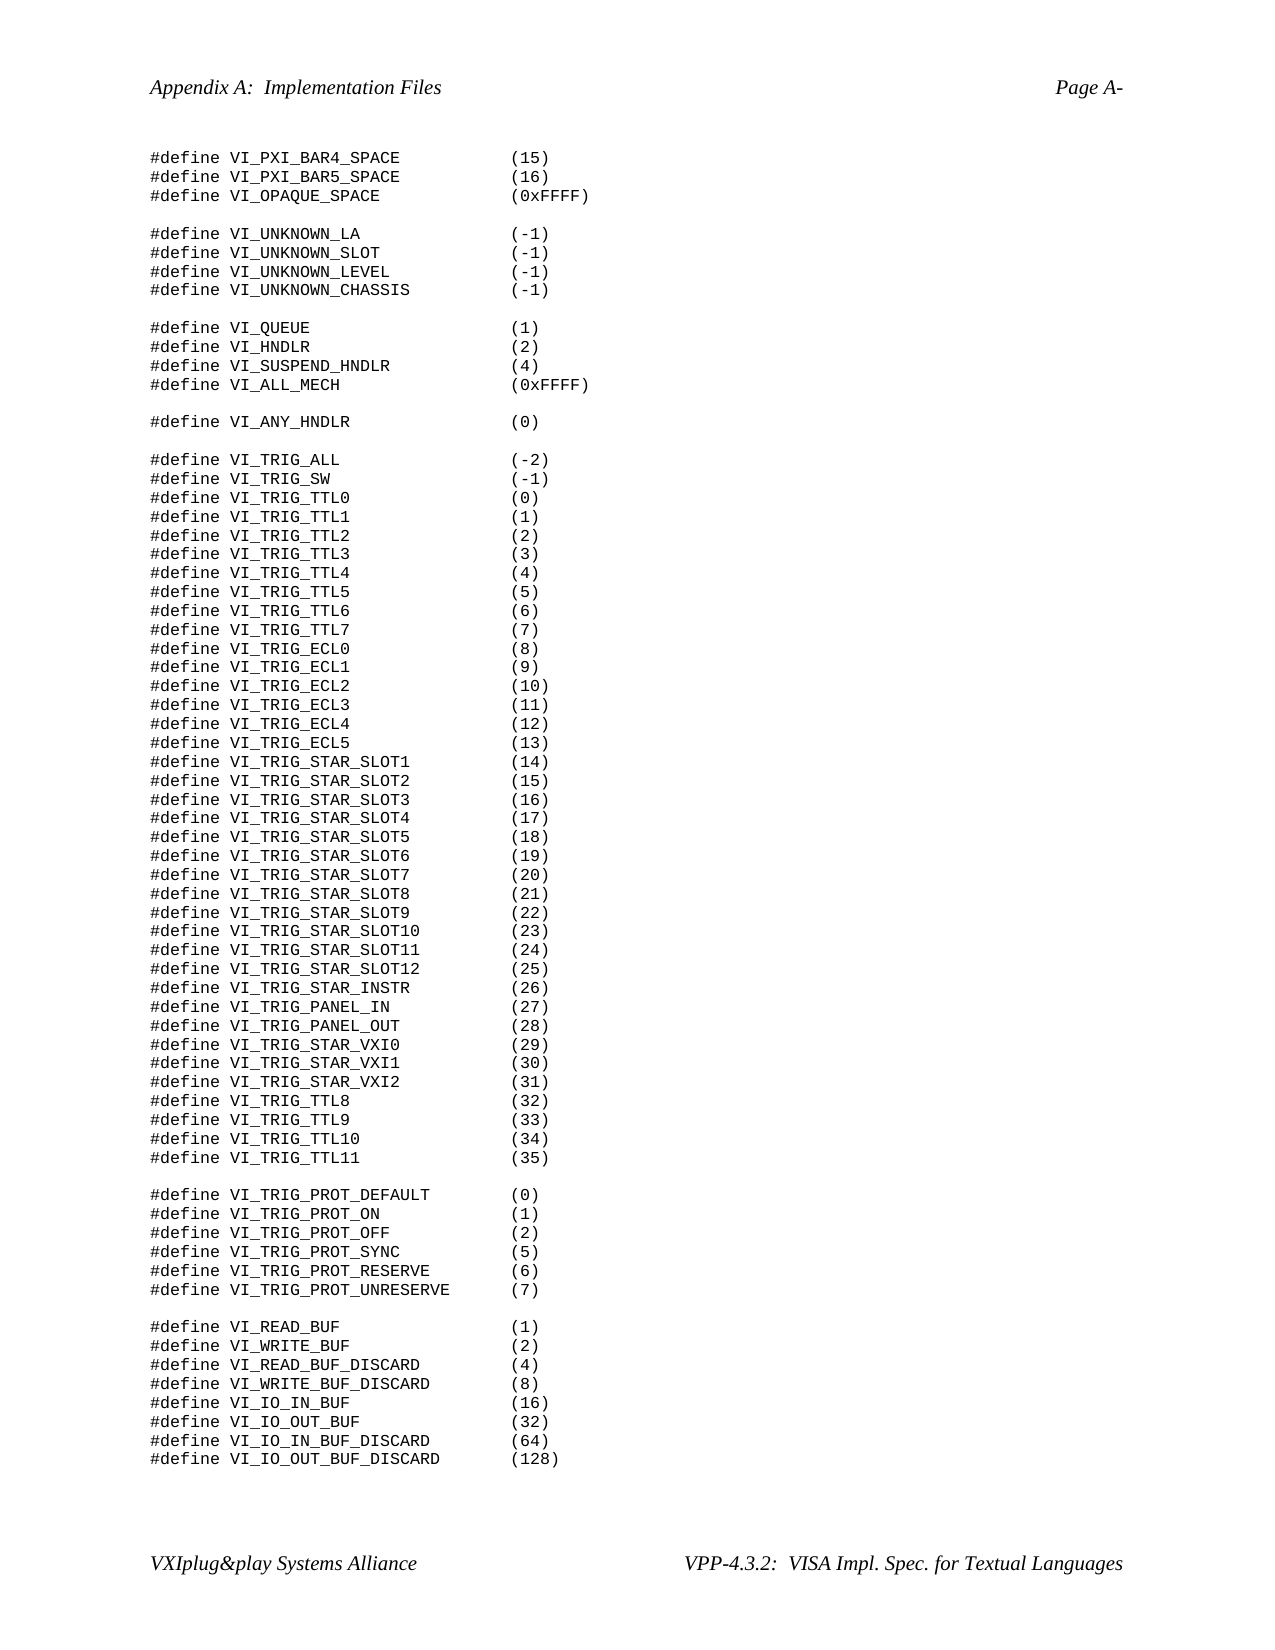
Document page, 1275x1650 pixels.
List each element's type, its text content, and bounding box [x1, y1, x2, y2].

text #define VI_TRIG_TTL9 (33) [150, 1112, 1125, 1130]
text #define VI_TRIG_STAR_SLOT5 (18) [150, 829, 1125, 848]
text #define VI_TRIG_ECL4 (12) [150, 716, 1125, 734]
text #define VI_TRIG_STAR_SLOT10 (23) [150, 923, 1125, 942]
text #define VI_TRIG_ECL5 (13) [150, 734, 1125, 753]
text #define VI_TRIG_STAR_SLOT7 (20) [150, 866, 1125, 885]
text #define VI_TRIG_ECL3 (11) [150, 697, 1125, 716]
text #define VI_ANY_HNDLR (0) [150, 414, 1125, 433]
text #define VI_TRIG_STAR_VXI0 (29) [150, 1036, 1125, 1055]
text #define VI_PXI_BAR4_SPACE (15) [150, 150, 1125, 169]
text #define VI_PXI_BAR5_SPACE (16) [150, 169, 1125, 188]
text #define VI_WRITE_BUF (2) [150, 1338, 1125, 1357]
text #define VI_TRIG_ECL2 (10) [150, 678, 1125, 697]
text #define VI_TRIG_TTL3 (3) [150, 546, 1125, 565]
text #define VI_TRIG_PROT_DEFAULT (0) [150, 1187, 1125, 1206]
text #define VI_TRIG_STAR_SLOT3 (16) [150, 791, 1125, 810]
text #define VI_TRIG_STAR_SLOT9 (22) [150, 904, 1125, 923]
text #define VI_IO_OUT_BUF (32) [150, 1413, 1125, 1432]
text #define VI_TRIG_STAR_SLOT12 (25) [150, 961, 1125, 979]
text #define VI_TRIG_PANEL_IN (27) [150, 998, 1125, 1017]
text #define VI_UNKNOWN_LEVEL (-1) [150, 263, 1125, 282]
text #define VI_IO_IN_BUF_DISCARD (64) [150, 1432, 1125, 1451]
text #define VI_TRIG_ALL (-2) [150, 452, 1125, 471]
text #define VI_TRIG_STAR_SLOT4 (17) [150, 810, 1125, 829]
text #define VI_TRIG_TTL5 (5) [150, 584, 1125, 602]
text #define VI_IO_IN_BUF (16) [150, 1394, 1125, 1413]
text #define VI_TRIG_STAR_VXI2 (31) [150, 1074, 1125, 1093]
text #define VI_TRIG_PROT_UNRESERVE (7) [150, 1281, 1125, 1300]
text #define VI_TRIG_SW (-1) [150, 471, 1125, 489]
text #define VI_TRIG_STAR_SLOT11 (24) [150, 942, 1125, 961]
text #define VI_TRIG_TTL1 (1) [150, 508, 1125, 527]
text #define VI_WRITE_BUF_DISCARD (8) [150, 1376, 1125, 1394]
text #define VI_TRIG_TTL7 (7) [150, 621, 1125, 640]
text #define VI_TRIG_PROT_ON (1) [150, 1206, 1125, 1225]
text #define VI_TRIG_STAR_INSTR (26) [150, 979, 1125, 998]
text #define VI_QUEUE (1) [150, 320, 1125, 338]
text #define VI_TRIG_PROT_OFF (2) [150, 1225, 1125, 1243]
text #define VI_TRIG_TTL8 (32) [150, 1093, 1125, 1112]
text #define VI_UNKNOWN_SLOT (-1) [150, 244, 1125, 263]
text #define VI_READ_BUF_DISCARD (4) [150, 1357, 1125, 1376]
text #define VI_TRIG_STAR_SLOT6 (19) [150, 848, 1125, 866]
text #define VI_TRIG_TTL11 (35) [150, 1149, 1125, 1168]
text #define VI_TRIG_TTL10 (34) [150, 1130, 1125, 1149]
text #define VI_UNKNOWN_CHASSIS (-1) [150, 282, 1125, 301]
text #define VI_TRIG_PROT_SYNC (5) [150, 1243, 1125, 1262]
text #define VI_TRIG_TTL2 (2) [150, 527, 1125, 546]
text #define VI_TRIG_TTL6 (6) [150, 602, 1125, 621]
text #define VI_TRIG_STAR_VXI1 (30) [150, 1055, 1125, 1074]
text #define VI_TRIG_STAR_SLOT2 (15) [150, 772, 1125, 791]
text #define VI_TRIG_ECL1 (9) [150, 659, 1125, 678]
text #define VI_TRIG_STAR_SLOT8 (21) [150, 885, 1125, 904]
text #define VI_UNKNOWN_LA (-1) [150, 225, 1125, 244]
text #define VI_TRIG_ECL0 (8) [150, 640, 1125, 659]
text #define VI_ALL_MECH (0xFFFF) [150, 376, 1125, 395]
text #define VI_READ_BUF (1) [150, 1319, 1125, 1338]
text #define VI_HNDLR (2) [150, 338, 1125, 357]
text #define VI_TRIG_STAR_SLOT1 (14) [150, 753, 1125, 772]
text #define VI_TRIG_TTL0 (0) [150, 489, 1125, 508]
text #define VI_TRIG_PROT_RESERVE (6) [150, 1262, 1125, 1281]
text #define VI_TRIG_TTL4 (4) [150, 565, 1125, 584]
text #define VI_TRIG_PANEL_OUT (28) [150, 1017, 1125, 1036]
text #define VI_IO_OUT_BUF_DISCARD (128) [150, 1451, 1125, 1470]
text #define VI_SUSPEND_HNDLR (4) [150, 357, 1125, 376]
text #define VI_OPAQUE_SPACE (0xFFFF) [150, 188, 1125, 207]
